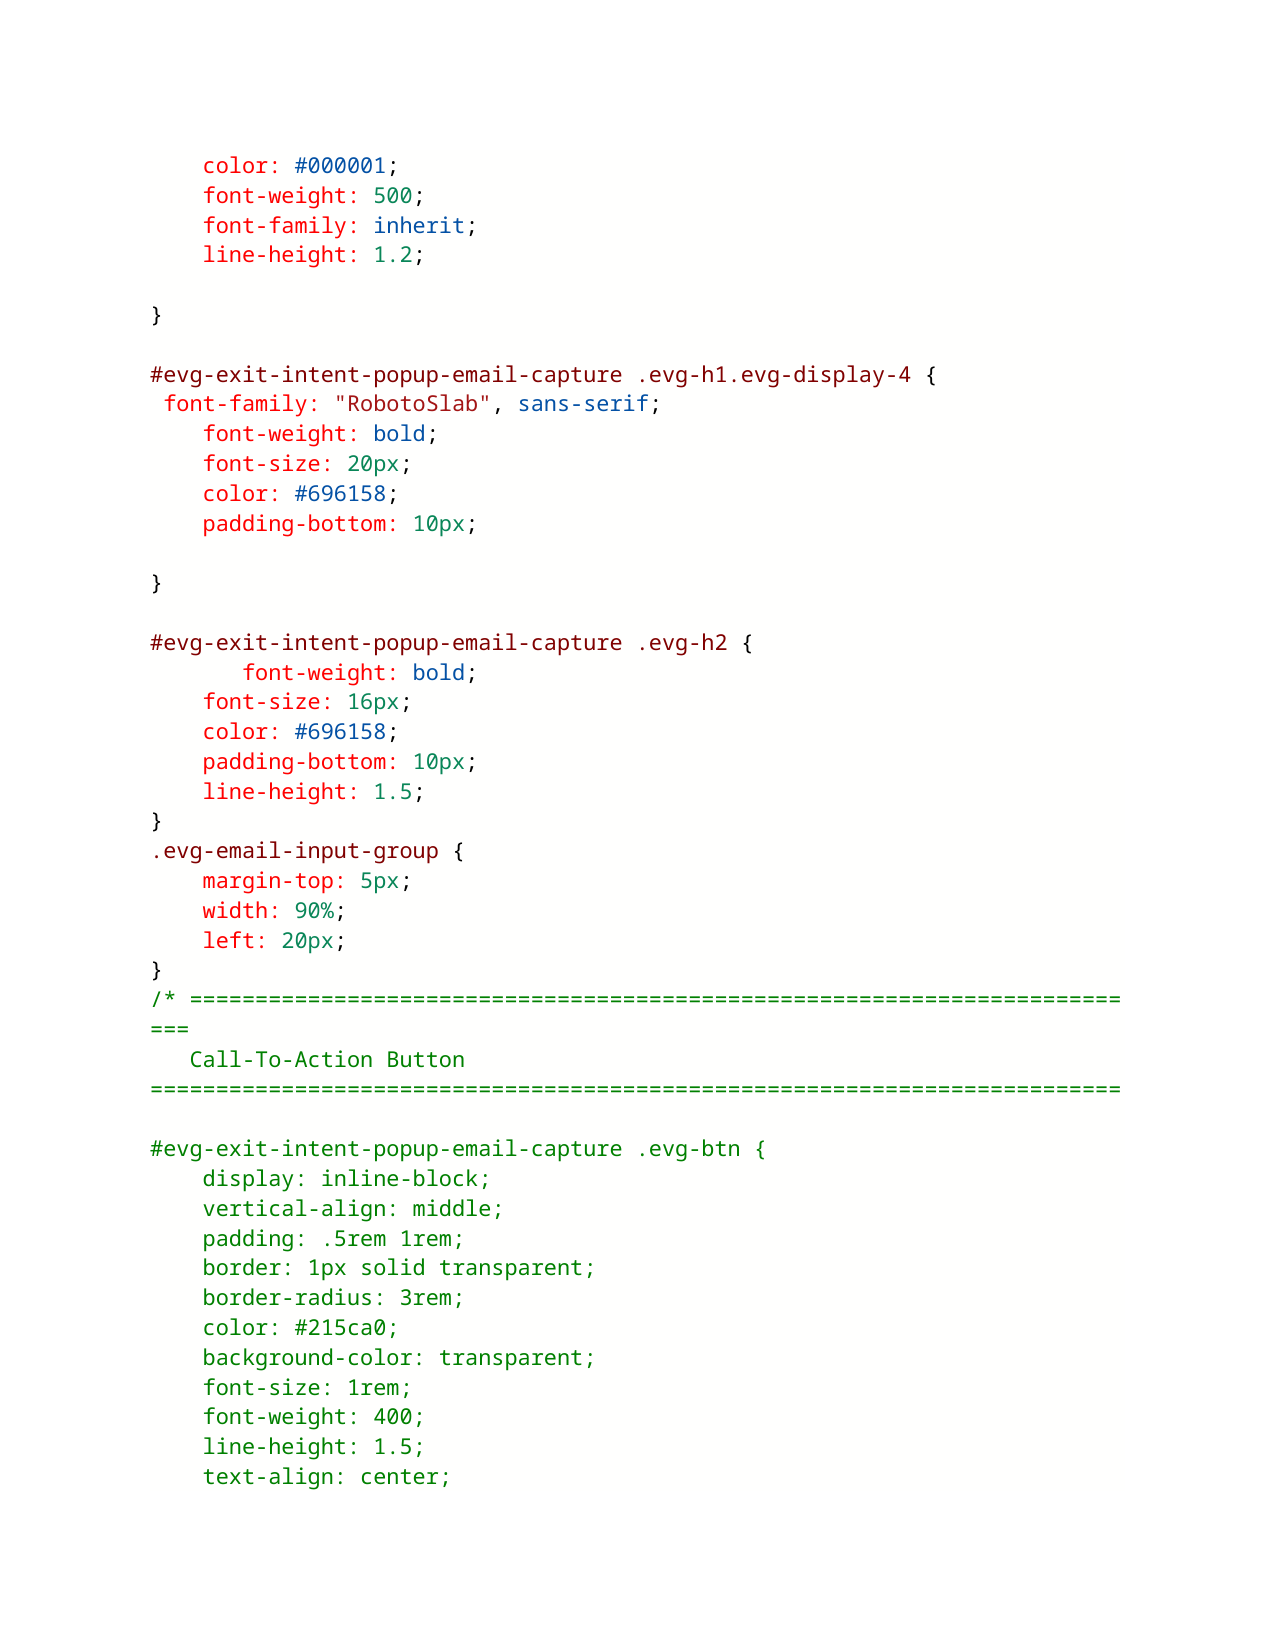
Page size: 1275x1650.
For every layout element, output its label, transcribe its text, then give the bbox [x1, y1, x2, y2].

text font-size: 16px; [150, 686, 1125, 716]
text color: #696158; [150, 478, 1125, 507]
text font-size: 1rem; [150, 1371, 1125, 1401]
text ========================================================================== [150, 1073, 1125, 1103]
text } [150, 299, 1125, 329]
text } [150, 805, 1125, 835]
text padding-bottom: 10px; [150, 746, 1125, 776]
text } [150, 567, 1125, 597]
text #evg-exit-intent-popup-email-capture .evg-btn { [150, 1133, 1125, 1163]
text font-weight: 500; [150, 180, 1125, 209]
text /* ========================================================================== [150, 984, 1125, 1044]
text .evg-email-input-group { [150, 835, 1125, 865]
text display: inline-block; [150, 1163, 1125, 1193]
text background-color: transparent; [150, 1342, 1125, 1371]
text left: 20px; [150, 924, 1125, 954]
text #evg-exit-intent-popup-email-capture .evg-h1.evg-display-4 { [150, 358, 1125, 388]
text } [150, 954, 1125, 984]
text width: 90%; [150, 895, 1125, 924]
text padding: .5rem 1rem; [150, 1222, 1125, 1252]
text color: #215ca0; [150, 1312, 1125, 1342]
text color: #000001; [150, 150, 1125, 180]
text border: 1px solid transparent; [150, 1252, 1125, 1282]
text font-weight: bold; [150, 418, 1125, 448]
text color: #696158; [150, 716, 1125, 746]
text vertical-align: middle; [150, 1193, 1125, 1222]
text font-family: inherit; [150, 209, 1125, 239]
text line-height: 1.5; [150, 776, 1125, 805]
text border-radius: 3rem; [150, 1282, 1125, 1312]
text padding-bottom: 10px; [150, 507, 1125, 537]
text text-align: center; [150, 1461, 1125, 1491]
text margin-top: 5px; [150, 865, 1125, 895]
text Call-To-Action Button [150, 1044, 1125, 1073]
text #evg-exit-intent-popup-email-capture .evg-h2 { [150, 627, 1125, 656]
text font-size: 20px; [150, 448, 1125, 478]
text font-family: "RobotoSlab", sans-serif; [150, 388, 1125, 418]
text line-height: 1.2; [150, 239, 1125, 269]
text line-height: 1.5; [150, 1431, 1125, 1461]
text font-weight: 400; [150, 1401, 1125, 1431]
text font-weight: bold; [150, 656, 1125, 686]
